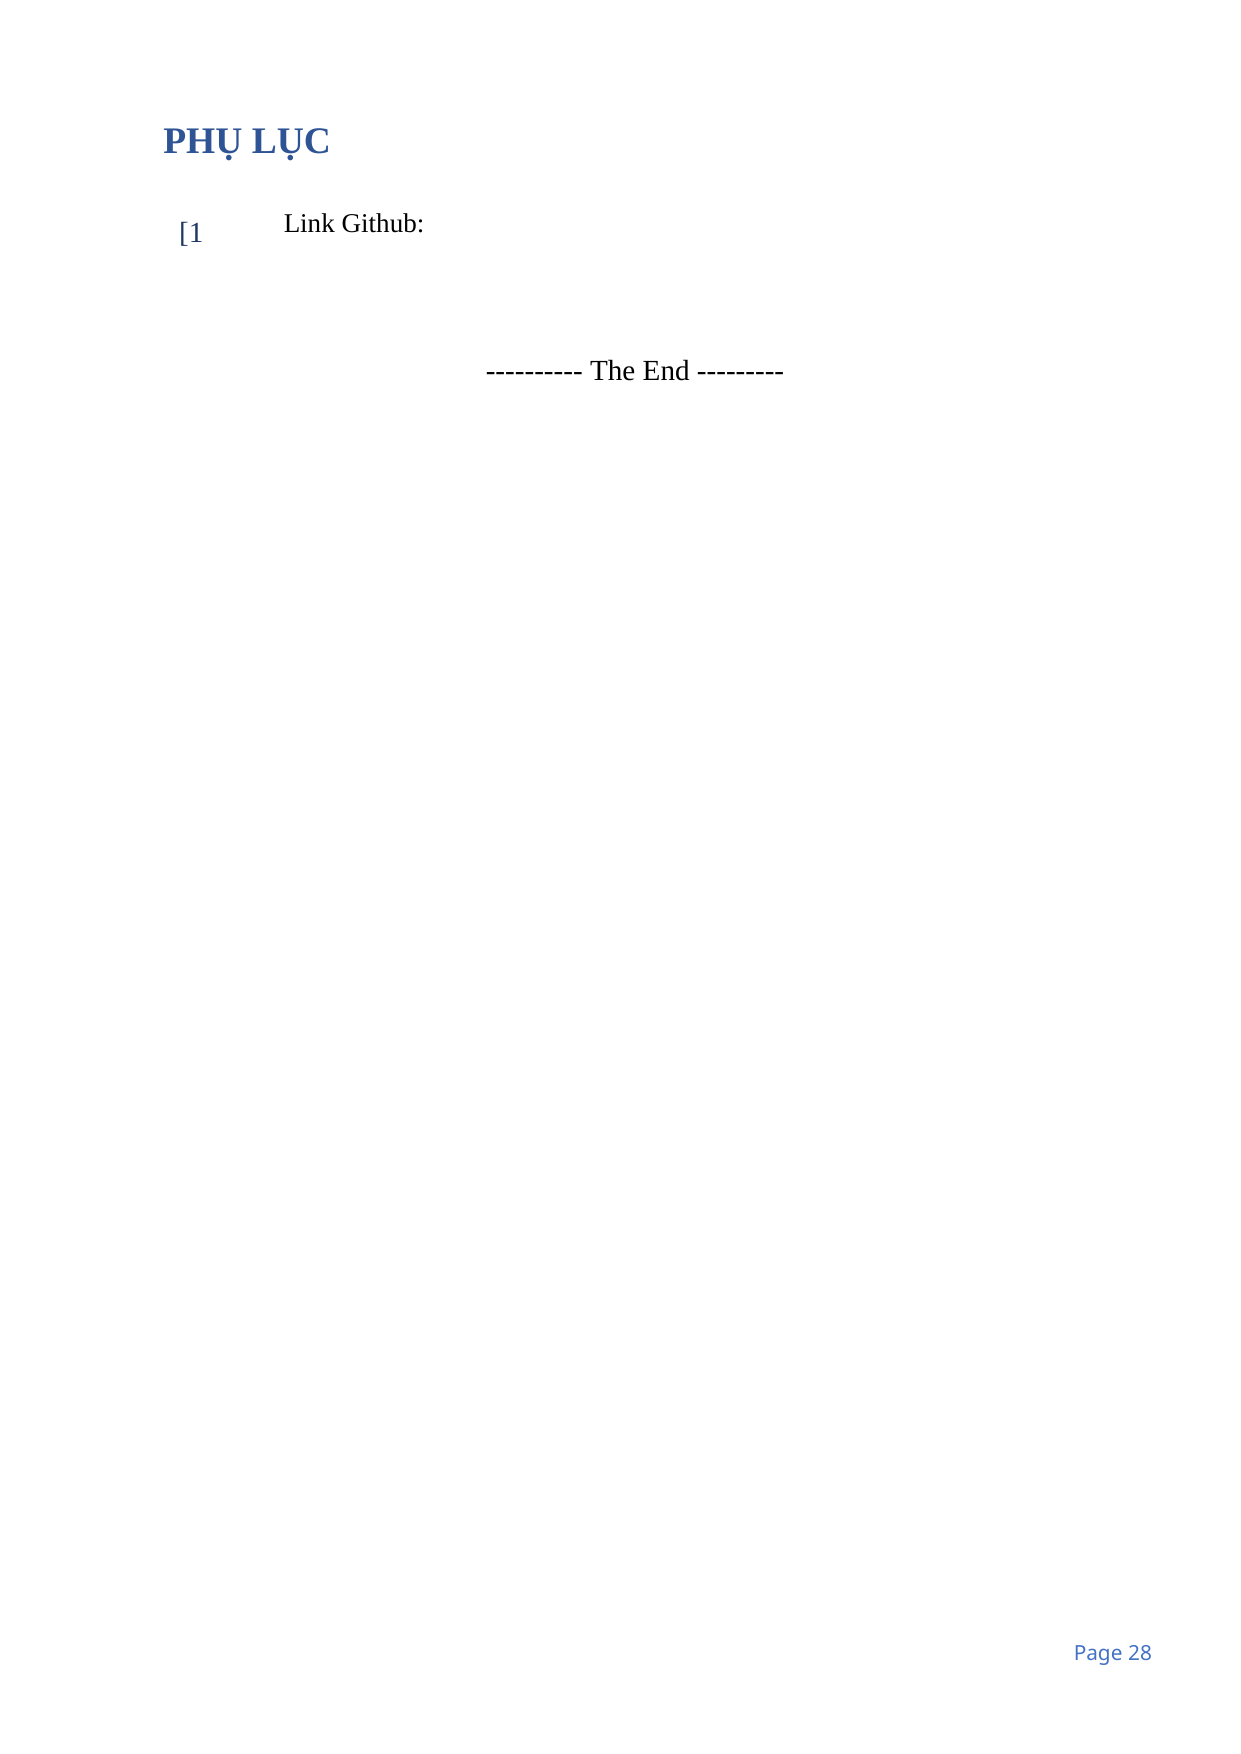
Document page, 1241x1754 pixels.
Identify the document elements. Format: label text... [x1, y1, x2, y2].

subtitle phụ lục [163, 118, 1152, 161]
table_header [1] [107, 193, 211, 294]
table_header Link Github: [211, 193, 1140, 294]
text ---------- The End --------- [118, 353, 1152, 387]
